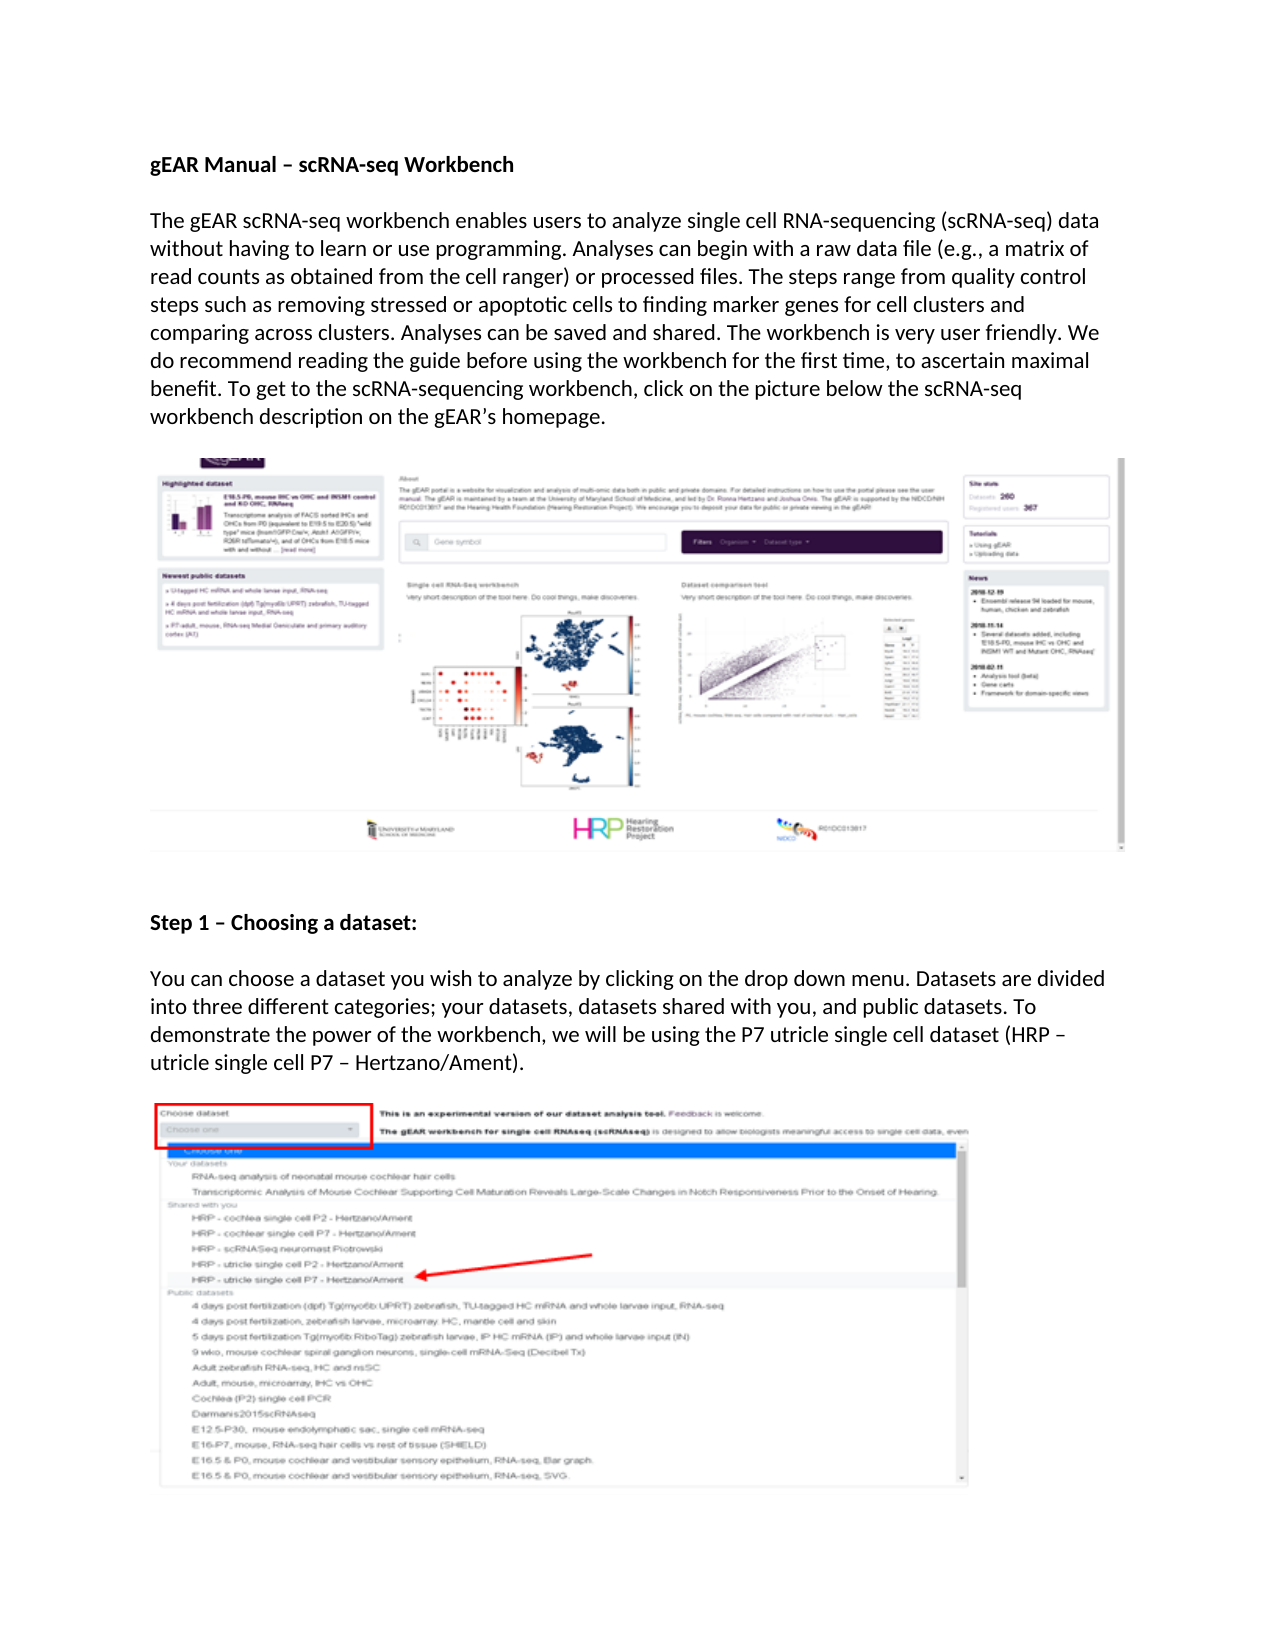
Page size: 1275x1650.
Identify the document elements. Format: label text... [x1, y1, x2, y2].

text You can choose a dataset you wish to analyze by clicking on the drop down menu. Datasets are divided into three different categories; your datasets, datasets shared with you, and public datasets. To demonstrate the power of the workbench, we will be using the P7 utricle single cell dataset (HRP – utricle single cell P7 – Hertzano/Ament). [150, 964, 1125, 1076]
text The gEAR scRNA-seq workbench enables users to analyze single cell RNA-sequencing (scRNA-seq) data without having to learn or use programming. Analyses can begin with a raw data file (e.g., a matrix of read counts as obtained from the cell ranger) or processed files. The steps range from quality control steps such as removing stressed or apoptotic cells to finding marker genes for cell clusters and comparing across clusters. Analyses can be saved and shared. The workbench is very user friendly. We do recommend reading the guide before using the workbench for the first time, to ascertain maximal benefit. To get to the scRNA-sequencing workbench, click on the picture below the scRNA-seq workbench description on the gEAR’s homepage. [150, 206, 1125, 430]
picture [150, 458, 1125, 852]
text gEAR Manual – scRNA-seq Workbench [150, 150, 1125, 178]
text Step 1 – Choosing a dataset: [150, 908, 1125, 936]
picture [150, 1103, 969, 1495]
